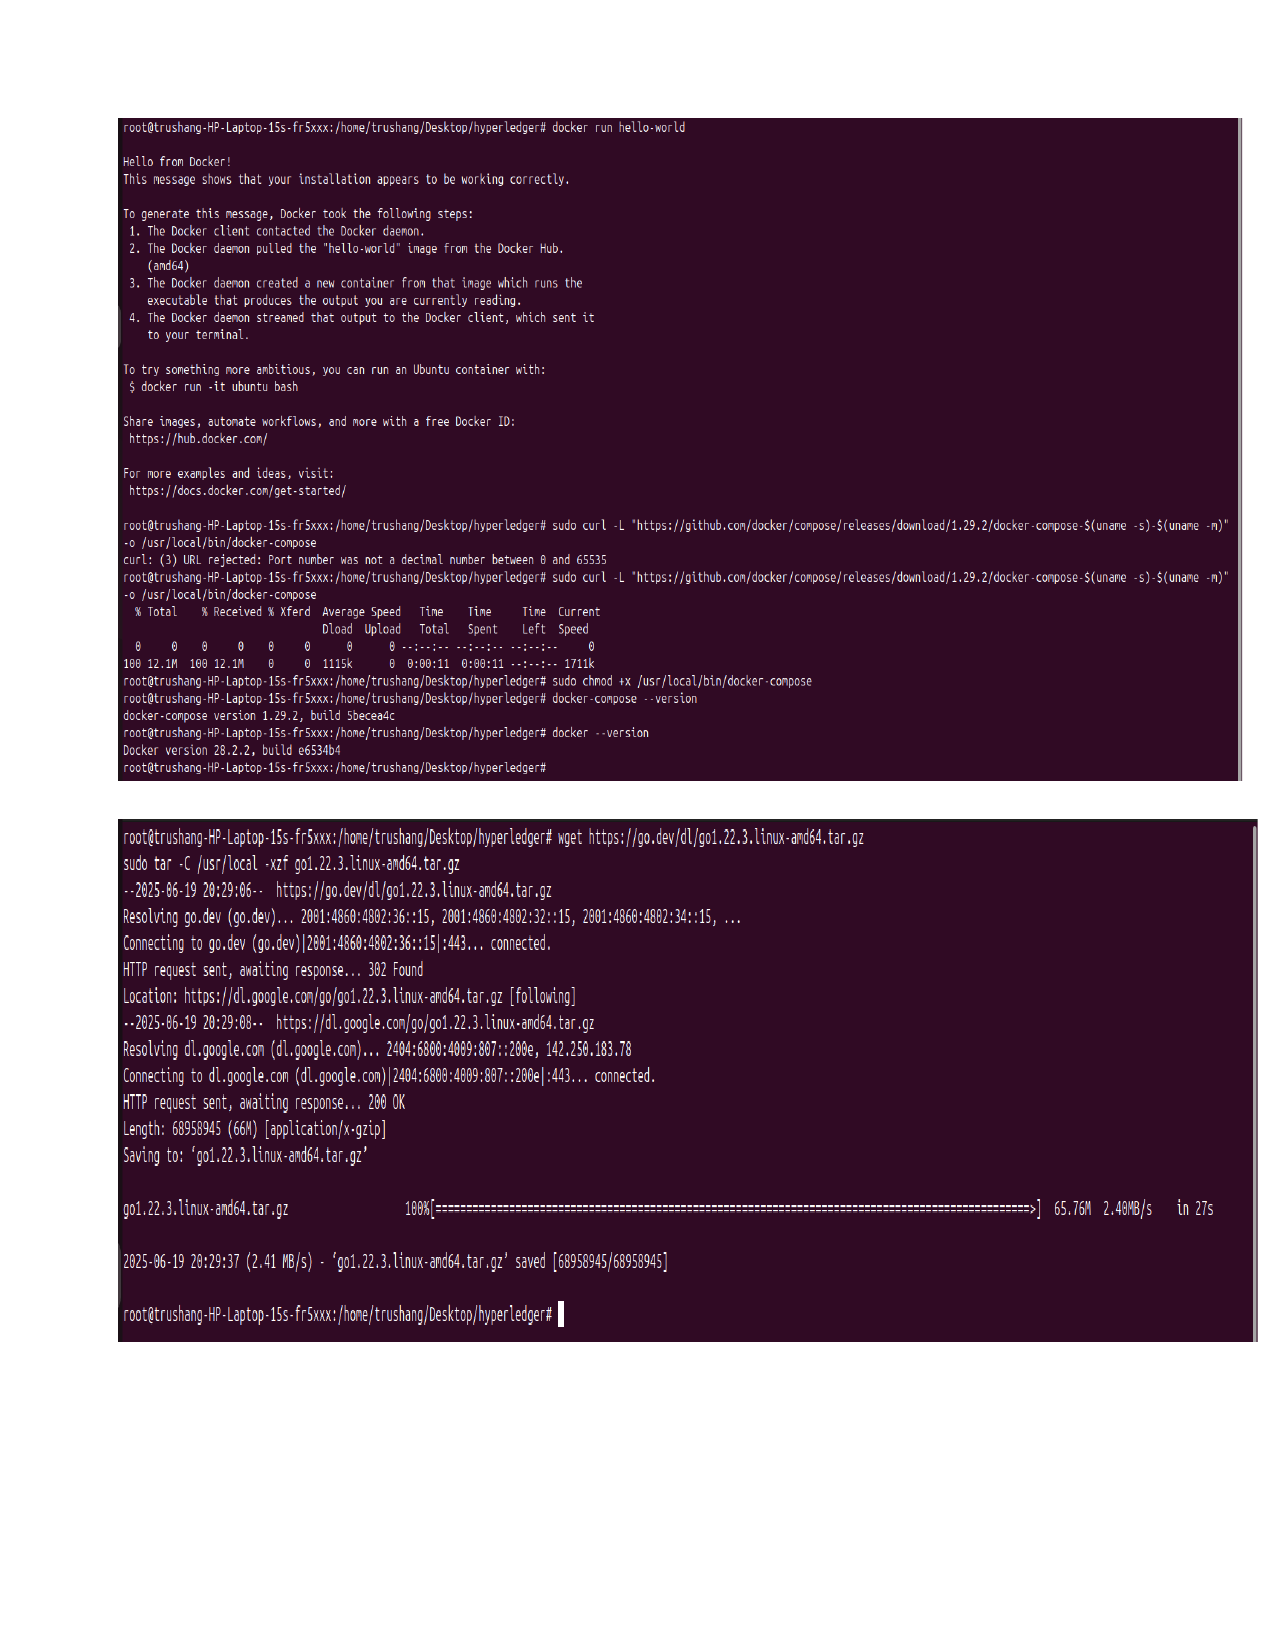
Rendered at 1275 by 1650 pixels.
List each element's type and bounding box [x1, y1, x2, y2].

picture [118, 118, 1243, 781]
picture [118, 819, 1258, 1342]
